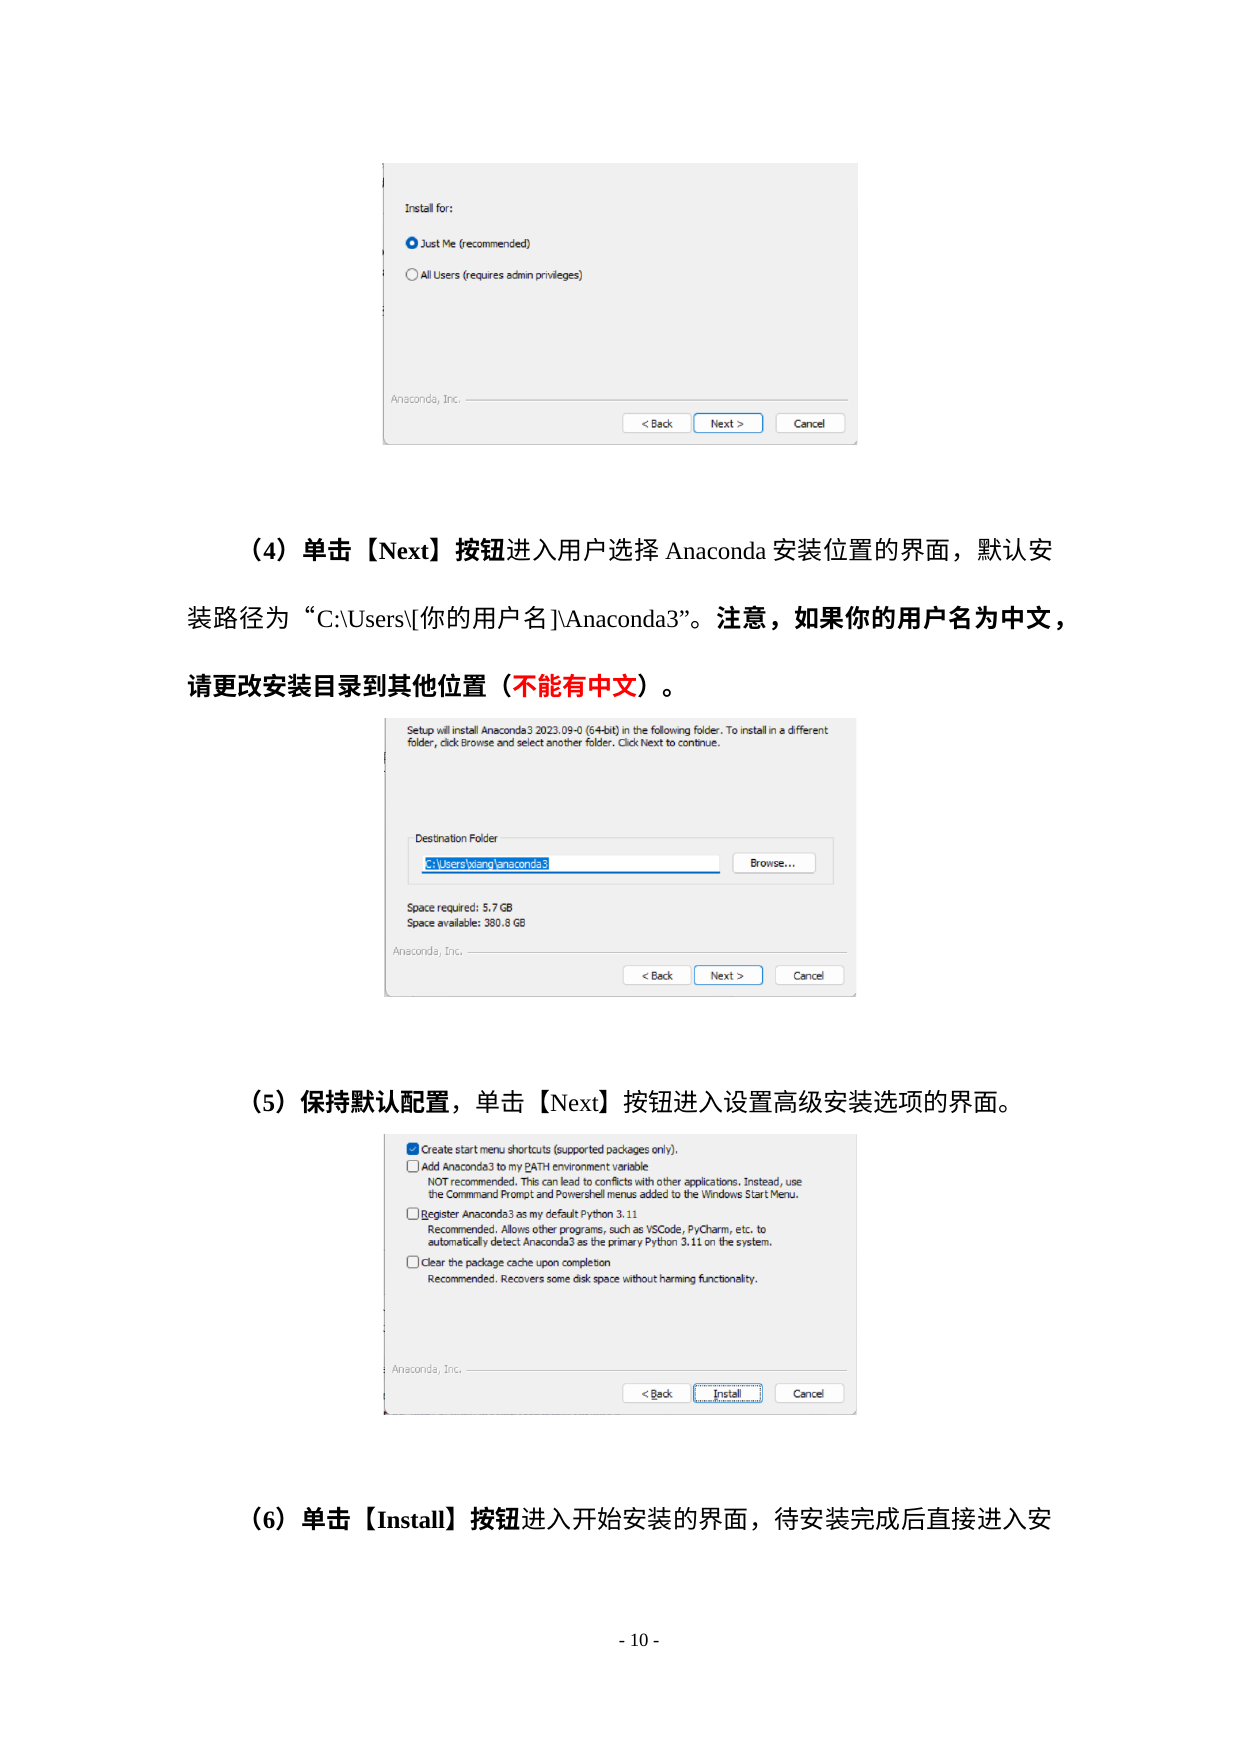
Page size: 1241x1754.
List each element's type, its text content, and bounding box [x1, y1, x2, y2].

picture [382, 163, 858, 445]
text （5）保持默认配置，单击【Next】按钮进入设置高级安装选项的界面。 [187, 1067, 1053, 1135]
picture [384, 718, 857, 997]
picture [383, 1134, 857, 1415]
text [187, 1484, 1053, 1552]
text （4）单击【Next】按钮进入用户选择Anaconda安装位置的界面，默认安装路径为“C:\Users\[你的用户名]\Anaconda3”。注意，如果你的用户名为中文，请更改安装目录到其他位置（不能有中文）。 [187, 514, 1053, 718]
